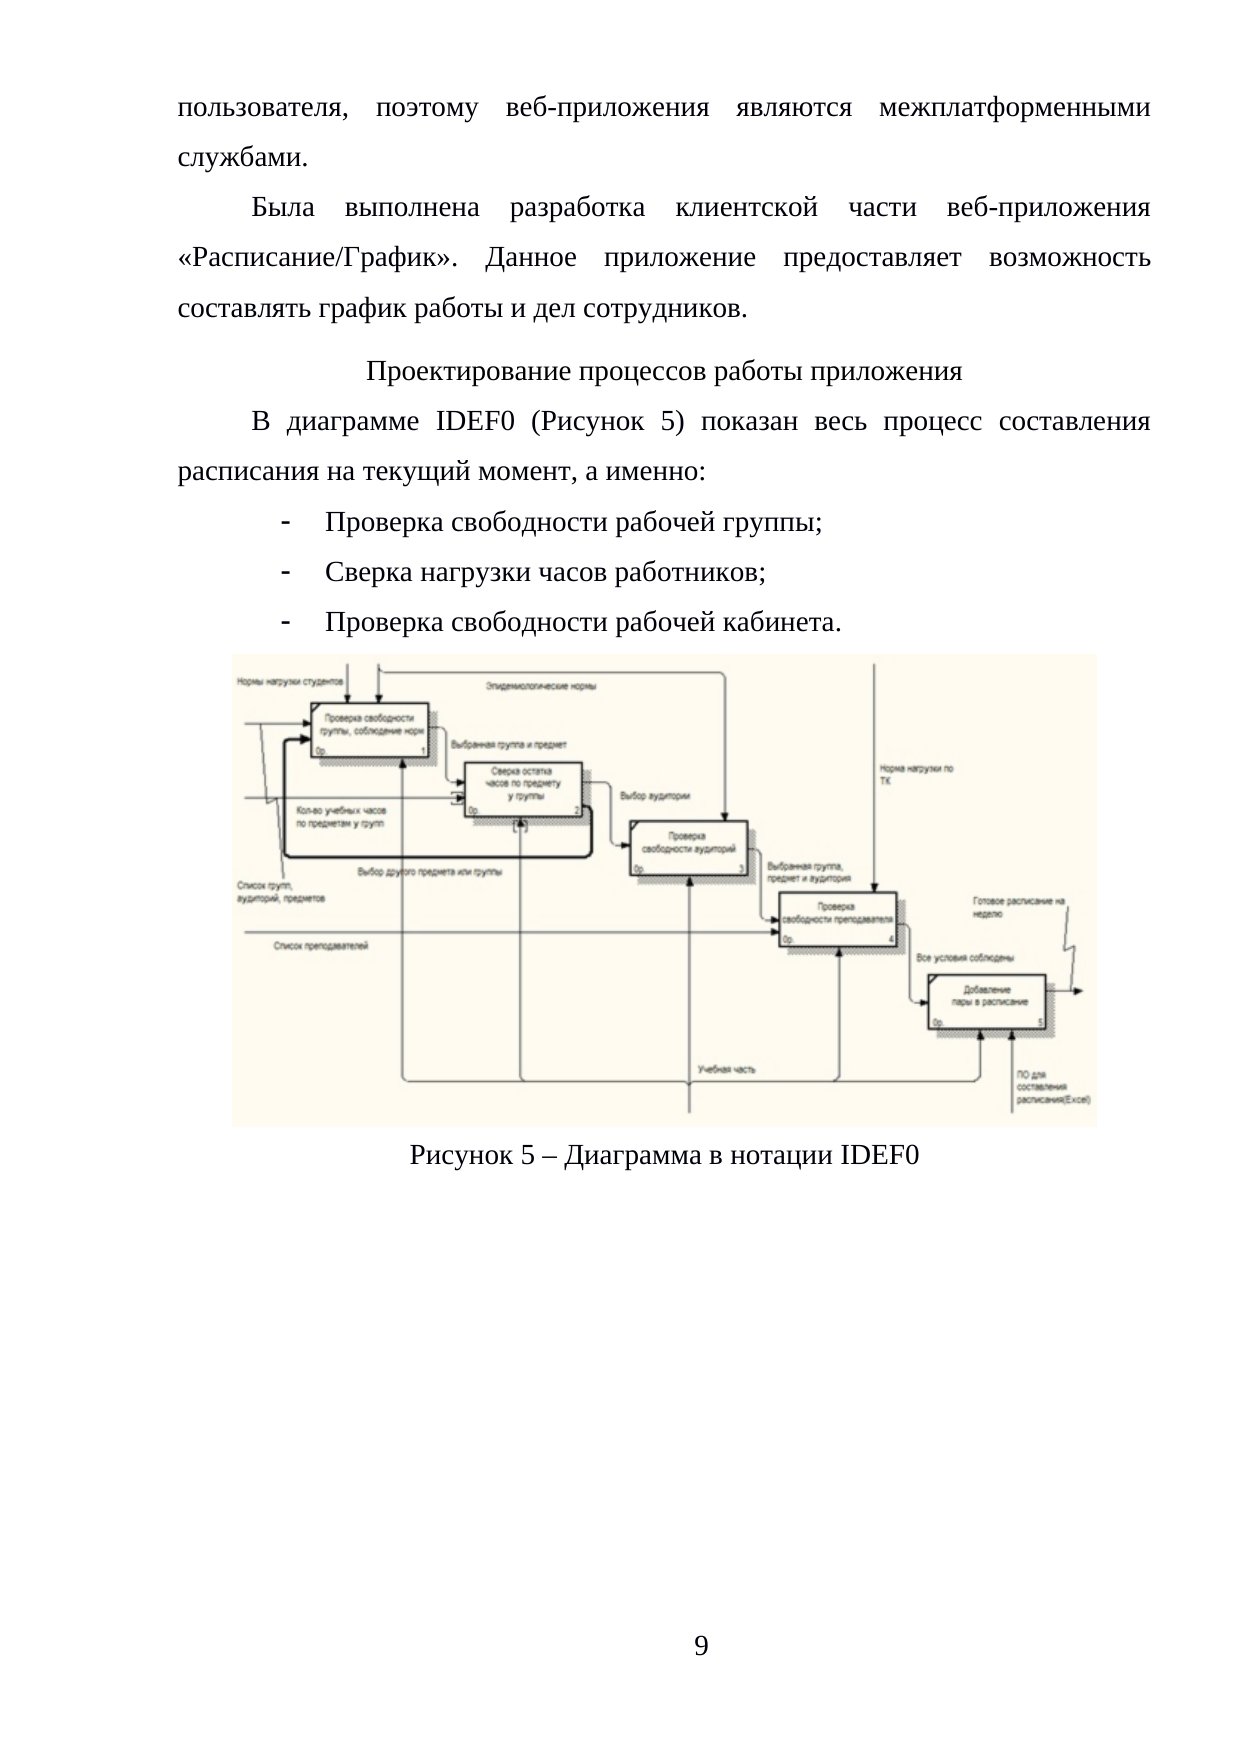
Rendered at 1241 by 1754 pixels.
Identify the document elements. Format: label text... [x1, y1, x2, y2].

text Рисунок 5 – Диаграмма в нотации IDEF0 [177, 1137, 1152, 1170]
subtitle Проектирование процессов работы приложения [177, 353, 1152, 386]
text В диаграмме IDEF0 (Рисунок 5) показан весь процесс составления расписания на текущий момент, а именно: [177, 403, 1152, 487]
text Была выполнена разработка клиентской части веб-приложения «Расписание/График». Данное приложение предоставляет возможность составлять график работы и дел сотрудников. [177, 189, 1152, 323]
list Сверка нагрузки часов работников; [251, 554, 1152, 588]
list Проверка свободности рабочей кабинета. [251, 604, 1152, 638]
picture [232, 654, 1097, 1127]
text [177, 89, 1152, 172]
list Проверка свободности рабочей группы; [251, 504, 1152, 537]
